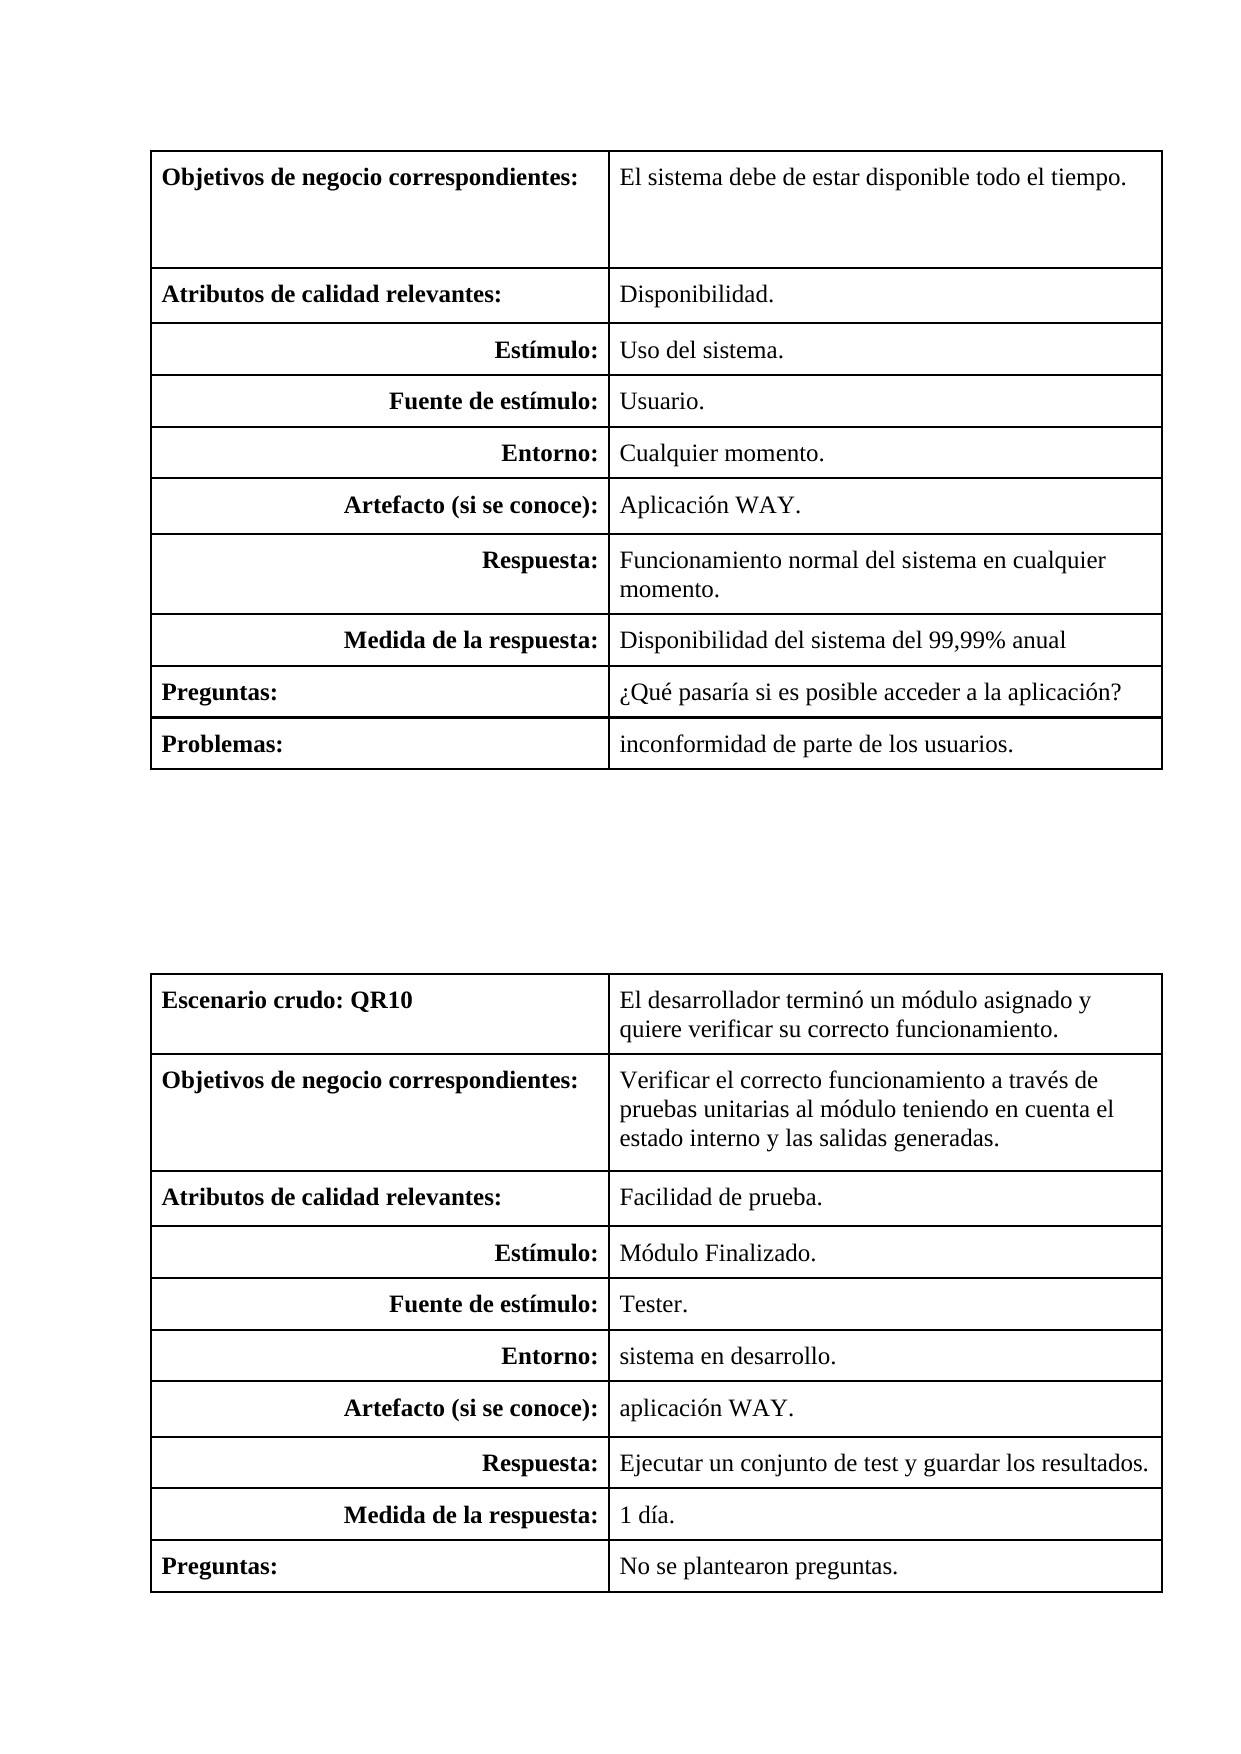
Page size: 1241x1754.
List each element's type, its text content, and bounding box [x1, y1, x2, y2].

table_cell aplicación WAY. [610, 1382, 1161, 1436]
table_cell Atributos de calidad relevantes: [152, 269, 608, 322]
table_cell Fuente de estímulo: [152, 1279, 608, 1328]
table_cell No se plantearon preguntas. [610, 1541, 1161, 1591]
table_cell Entorno: [152, 1331, 608, 1380]
table_cell Entorno: [152, 428, 608, 477]
table_cell sistema en desarrollo. [610, 1331, 1161, 1380]
table_cell Módulo Finalizado. [610, 1227, 1161, 1277]
table_cell Verificar el correcto funcionamiento a través de pruebas unitarias al módulo teniendo en cuenta el estado interno y las salidas generadas. [610, 1055, 1161, 1169]
table_cell Disponibilidad del sistema del 99,99% anual [610, 615, 1161, 665]
table_cell Facilidad de prueba. [610, 1172, 1161, 1225]
table_header Escenario crudo: QR10 [152, 975, 608, 1053]
table_cell Objetivos de negocio correspondientes: [152, 152, 608, 267]
table_cell Estímulo: [152, 1227, 608, 1277]
table_cell Ejecutar un conjunto de test y guardar los resultados. [610, 1438, 1161, 1487]
table_cell Preguntas: [152, 667, 608, 716]
table_cell Tester. [610, 1279, 1161, 1328]
table_cell Respuesta: [152, 535, 608, 613]
table_cell Funcionamiento normal del sistema en cualquier momento. [610, 535, 1161, 613]
table_cell Estímulo: [152, 324, 608, 374]
table_cell inconformidad de parte de los usuarios. [610, 719, 1161, 768]
table_cell ¿Qué pasaría si es posible acceder a la aplicación? [610, 667, 1161, 716]
table_cell Cualquier momento. [610, 428, 1161, 477]
table_cell Aplicación WAY. [610, 479, 1161, 533]
table_cell Artefacto (si se conoce): [152, 1382, 608, 1436]
table_cell Atributos de calidad relevantes: [152, 1172, 608, 1225]
table_cell Objetivos de negocio correspondientes: [152, 1055, 608, 1169]
table_cell Fuente de estímulo: [152, 376, 608, 426]
table_cell Preguntas: [152, 1541, 608, 1591]
table_cell Medida de la respuesta: [152, 1489, 608, 1539]
table_cell 1 día. [610, 1489, 1161, 1539]
table_cell Usuario. [610, 376, 1161, 426]
table_cell Artefacto (si se conoce): [152, 479, 608, 533]
table_cell Uso del sistema. [610, 324, 1161, 374]
table_cell Disponibilidad. [610, 269, 1161, 322]
table_header El desarrollador terminó un módulo asignado y quiere verificar su correcto funcionamiento. [610, 975, 1161, 1053]
table_cell Respuesta: [152, 1438, 608, 1487]
table_cell Problemas: [152, 719, 608, 768]
table_cell El sistema debe de estar disponible todo el tiempo. [610, 152, 1161, 267]
table_cell Medida de la respuesta: [152, 615, 608, 665]
